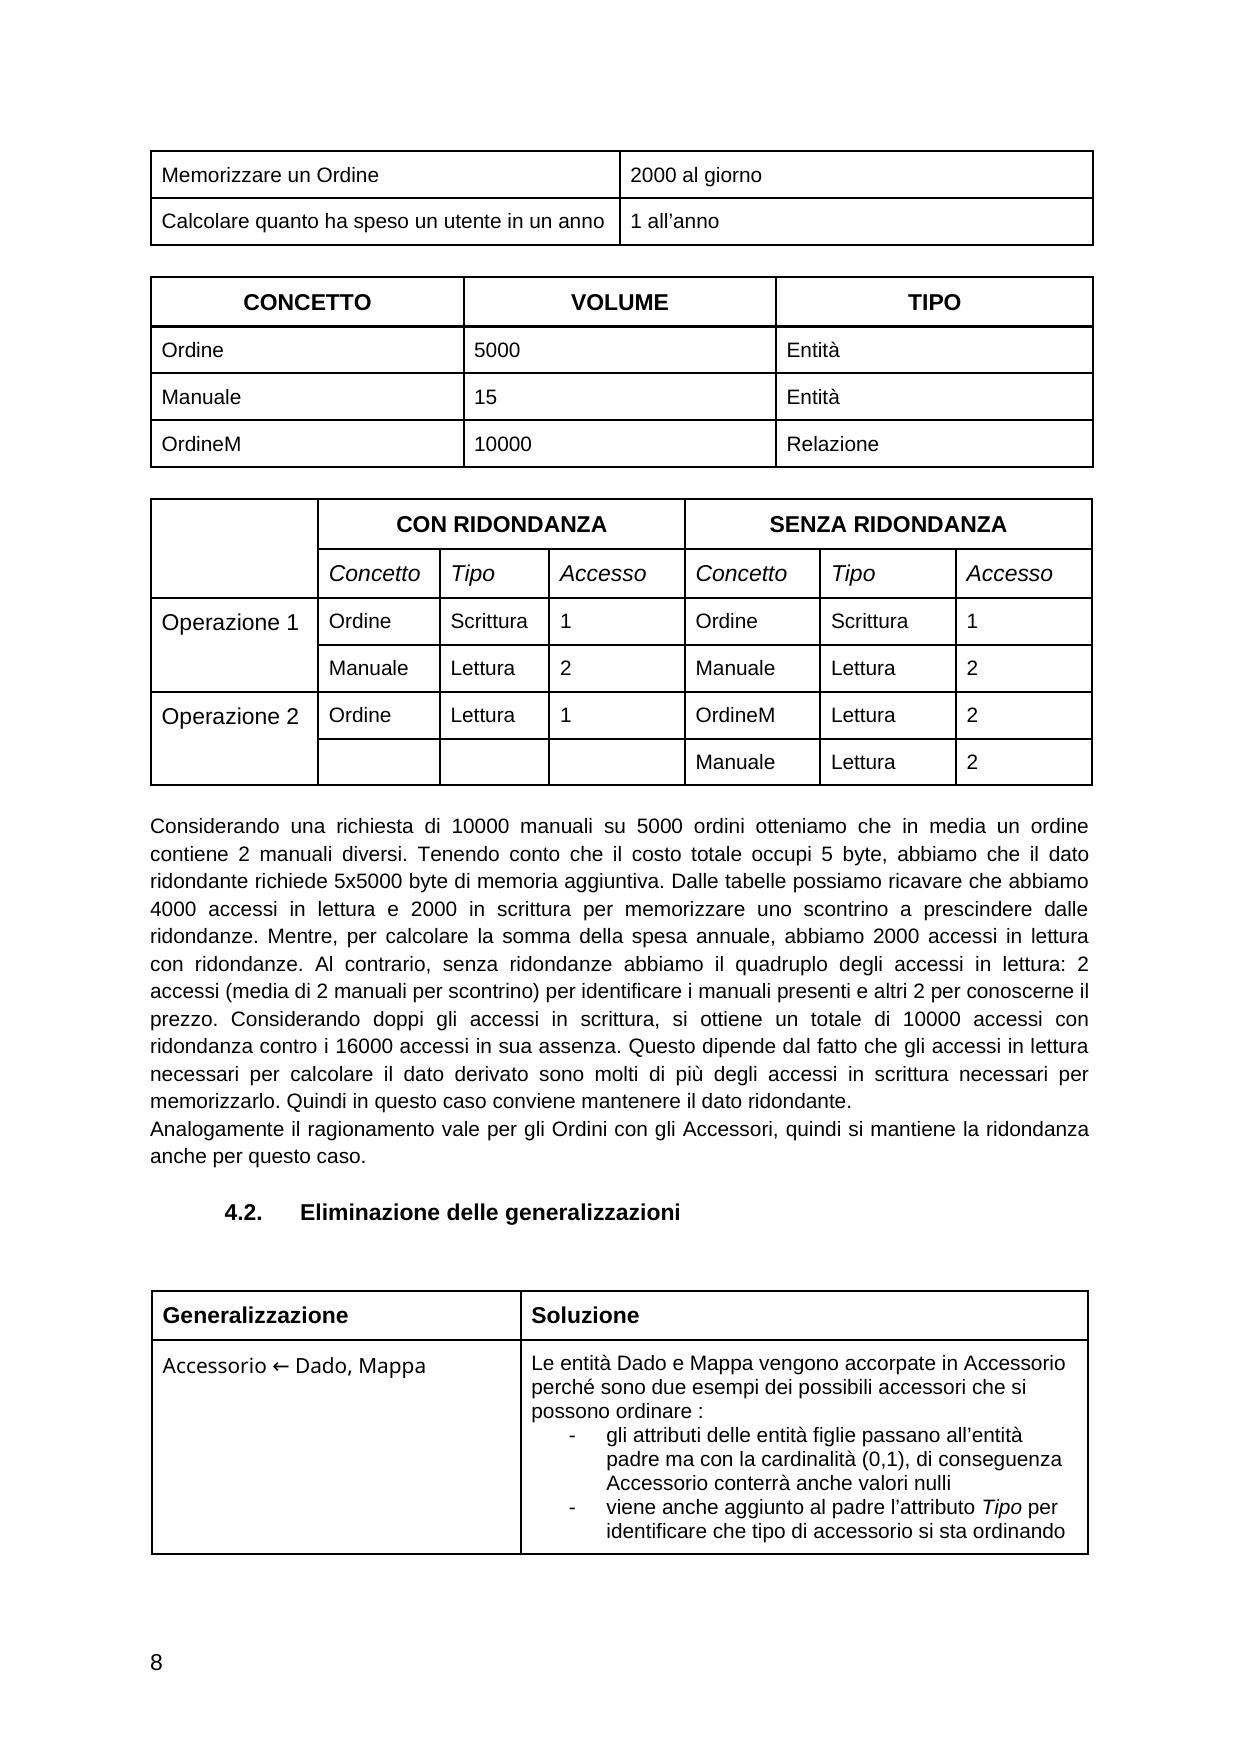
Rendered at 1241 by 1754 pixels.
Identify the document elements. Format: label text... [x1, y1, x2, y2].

table_cell Tipo [821, 550, 955, 597]
table_cell 5000 [465, 328, 775, 372]
table_cell Ordine [319, 693, 439, 737]
table_cell Ordine [152, 328, 463, 372]
table_cell Manuale [686, 740, 819, 784]
table_cell Tipo [441, 550, 548, 597]
table_cell Scrittura [821, 599, 955, 644]
table_cell 1 all’anno [621, 199, 1092, 244]
table_cell Lettura [441, 693, 548, 737]
table_cell 1 [957, 599, 1091, 644]
table_cell Entità [777, 374, 1092, 419]
table_cell Lettura [821, 740, 955, 784]
table_cell OrdineM [152, 421, 463, 466]
table_cell 1 [550, 599, 684, 644]
table_header CON RIDONDANZA [319, 500, 684, 547]
table_cell Lettura [821, 646, 955, 691]
table_cell Manuale [152, 374, 463, 419]
table_cell Entità [777, 328, 1092, 372]
table_cell 15 [465, 374, 775, 419]
table_cell [441, 740, 548, 784]
table_cell OrdineM [686, 693, 819, 737]
table_cell Manuale [686, 646, 819, 691]
table_cell [319, 740, 439, 784]
text Analogamente il ragionamento vale per gli Ordini con gli Accessori, quindi si mantiene la ridondanza anche per questo caso. [150, 1116, 1090, 1168]
table_cell Le entità Dado e Mappa vengono accorpate in Accessorio perché sono due esempi dei possibili accessori che si possono ordinare : gli attributi delle entità figlie passano all’entità padre ma con la cardinalità (0,1), di conseguenza Accessorio conterrà anche valori nulli viene anche aggiunto al padre l’attributo Tipo per identificare che tipo di accessorio si sta ordinando [522, 1341, 1087, 1553]
table_cell Manuale [319, 646, 439, 691]
table_header [152, 500, 317, 597]
list Eliminazione delle generalizzazioni [262, 1199, 1090, 1225]
table_cell [550, 740, 684, 784]
table_cell Operazione 1 [152, 599, 317, 691]
table_cell Accessorio ← Dado, Mappa [153, 1341, 520, 1553]
table_cell 2 [957, 740, 1091, 784]
table_cell Lettura [441, 646, 548, 691]
table_cell Ordine [686, 599, 819, 644]
text Considerando una richiesta di 10000 manuali su 5000 ordini otteniamo che in media un ordine contiene 2 manuali diversi. Tenendo conto che il costo totale occupi 5 byte, abbiamo che il dato ridondante richiede 5x5000 byte di memoria aggiuntiva. Dalle tabelle possiamo ricavare che abbiamo 4000 accessi in lettura e 2000 in scrittura per memorizzare uno scontrino a prescindere dalle ridondanze. Mentre, per calcolare la somma della spesa annuale, abbiamo 2000 accessi in lettura con ridondanze. Al contrario, senza ridondanze abbiamo il quadruplo degli accessi in lettura: 2 accessi (media di 2 manuali per scontrino) per identificare i manuali presenti e altri 2 per conoscerne il prezzo. Considerando doppi gli accessi in scrittura, si ottiene un totale di 10000 accessi con ridondanza contro i 16000 accessi in sua assenza. Questo dipende dal fatto che gli accessi in lettura necessari per calcolare il dato derivato sono molti di più degli accessi in scrittura necessari per memorizzarlo. Quindi in questo caso conviene mantenere il dato ridondante. [150, 814, 1090, 1113]
table_cell Operazione 2 [152, 693, 317, 784]
table_cell 1 [550, 693, 684, 737]
table_header Generalizzazione [153, 1292, 520, 1339]
table_cell Scrittura [441, 599, 548, 644]
table_cell Ordine [319, 599, 439, 644]
table_cell Accesso [550, 550, 684, 597]
table_cell 2 [957, 693, 1091, 737]
table_cell Concetto [686, 550, 819, 597]
table_cell Lettura [821, 693, 955, 737]
table_header TIPO [777, 278, 1092, 325]
table_cell Calcolare quanto ha speso un utente in un anno [152, 199, 619, 244]
table_cell 2 [550, 646, 684, 691]
table_header Soluzione [522, 1292, 1087, 1339]
table_cell Relazione [777, 421, 1092, 466]
table_cell Accesso [957, 550, 1091, 597]
table_cell 10000 [465, 421, 775, 466]
table_cell 2000 al giorno [621, 152, 1092, 197]
table_header VOLUME [465, 278, 775, 325]
table_cell Memorizzare un Ordine [152, 152, 619, 197]
table_cell Concetto [319, 550, 439, 597]
table_header CONCETTO [152, 278, 463, 325]
table_header SENZA RIDONDANZA [686, 500, 1091, 547]
table_cell 2 [957, 646, 1091, 691]
